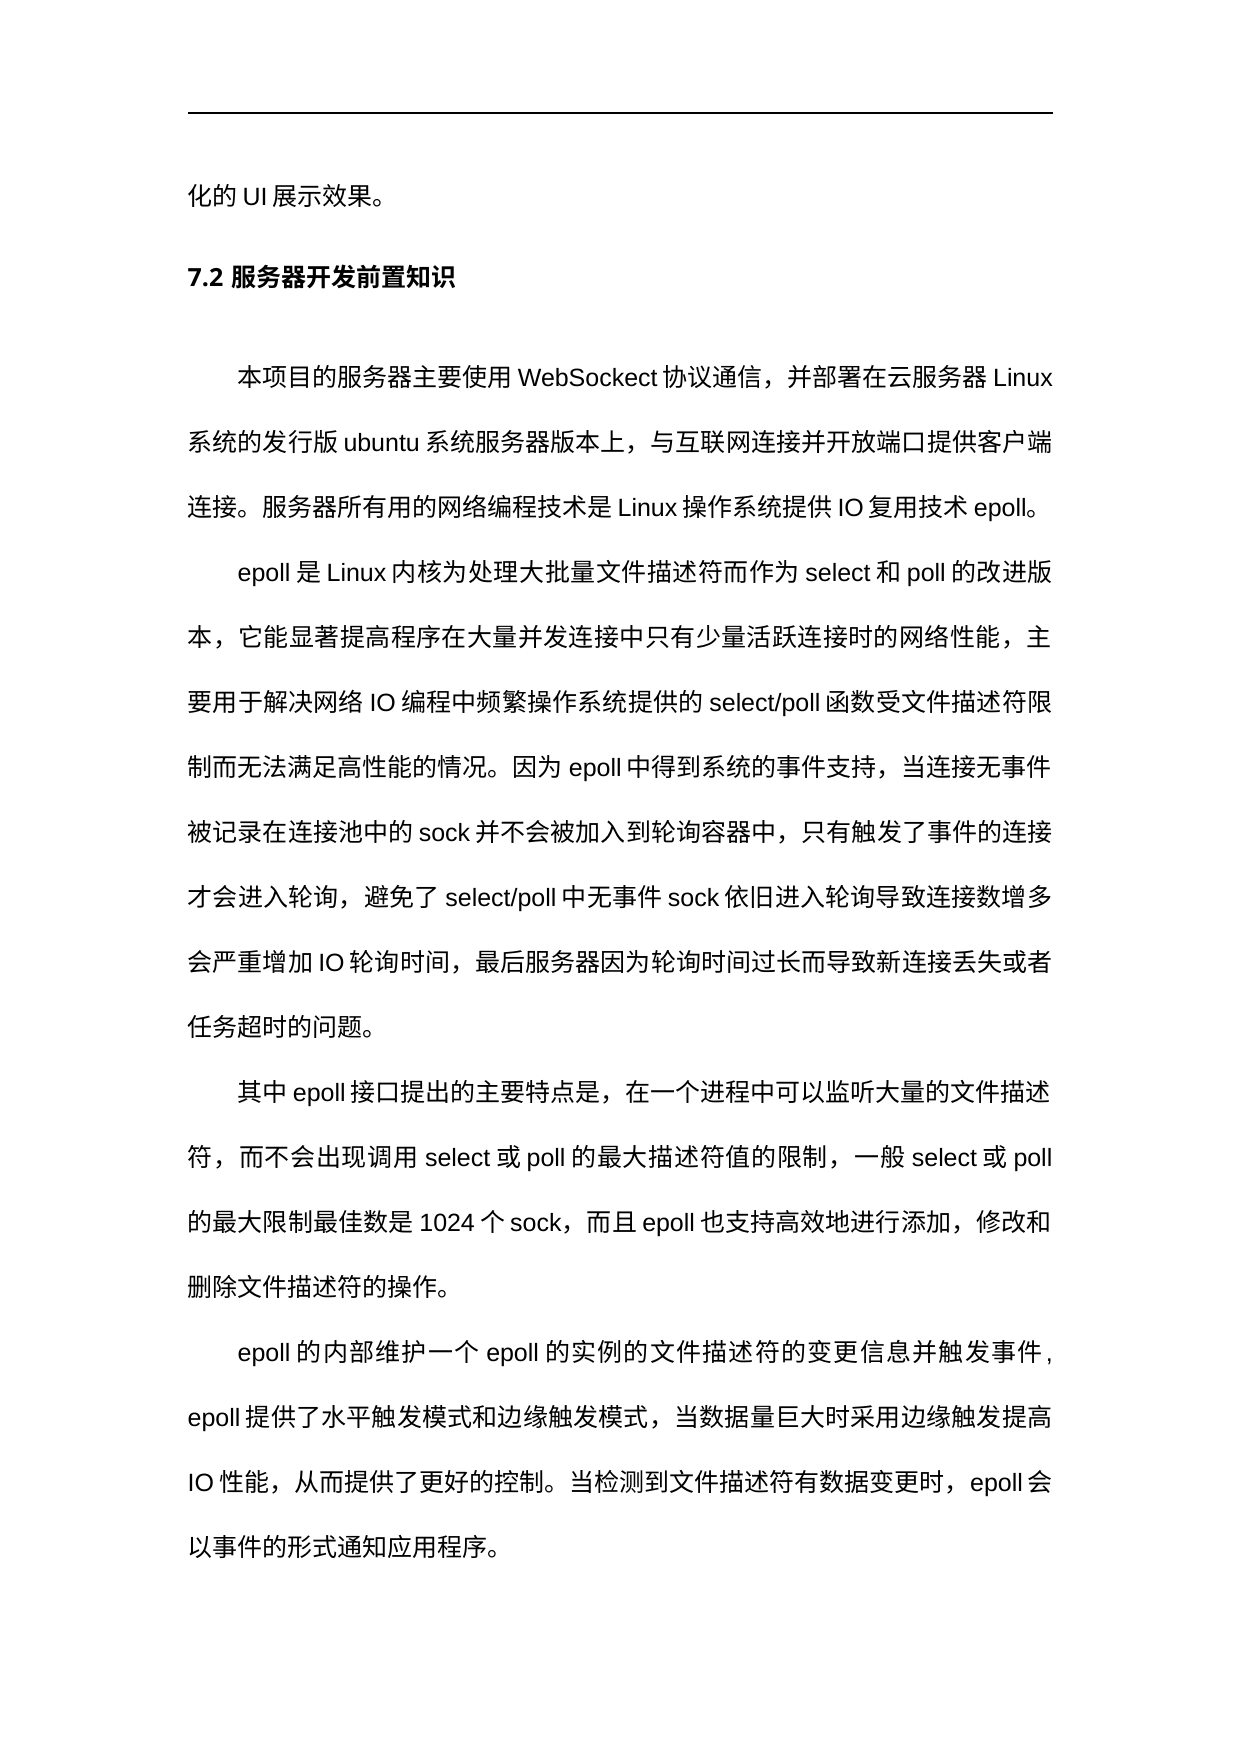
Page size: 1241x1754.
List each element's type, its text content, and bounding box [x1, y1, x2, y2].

text epoll是Linux内核为处理大批量文件描述符而作为select和poll的改进版本，它能显著提高程序在大量并发连接中只有少量活跃连接时的网络性能，主要用于解决网络IO编程中频繁操作系统提供的select/poll函数受文件描述符限制而无法满足高性能的情况。因为epoll中得到系统的事件支持，当连接无事件被记录在连接池中的sock并不会被加入到轮询容器中，只有触发了事件的连接才会进入轮询，避免了select/poll中无事件sock依旧进入轮询导致连接数增多会严重增加IO轮询时间，最后服务器因为轮询时间过长而导致新连接丢失或者任务超时的问题。 [187, 538, 1053, 1058]
text epoll的内部维护一个epoll的实例的文件描述符的变更信息并触发事件, epoll提供了水平触发模式和边缘触发模式，当数据量巨大时采用边缘触发提高IO性能，从而提供了更好的控制。当检测到文件描述符有数据变更时，epoll会以事件的形式通知应用程序。 [187, 1318, 1053, 1578]
text 其中epoll接口提出的主要特点是，在一个进程中可以监听大量的文件描述符，而不会出现调用select或poll的最大描述符值的限制，一般select或poll的最大限制最佳数是1024个sock，而且epoll也支持高效地进行添加，修改和删除文件描述符的操作。 [187, 1058, 1053, 1318]
text 本项目的服务器主要使用WebSockect协议通信，并部署在云服务器Linux系统的发行版ubuntu系统服务器版本上，与互联网连接并开放端口提供客户端连接。服务器所有用的网络编程技术是Linux操作系统提供IO复用技术epoll。 [187, 343, 1053, 538]
subtitle 服务器开发前置知识 [187, 243, 1053, 308]
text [187, 162, 1053, 227]
